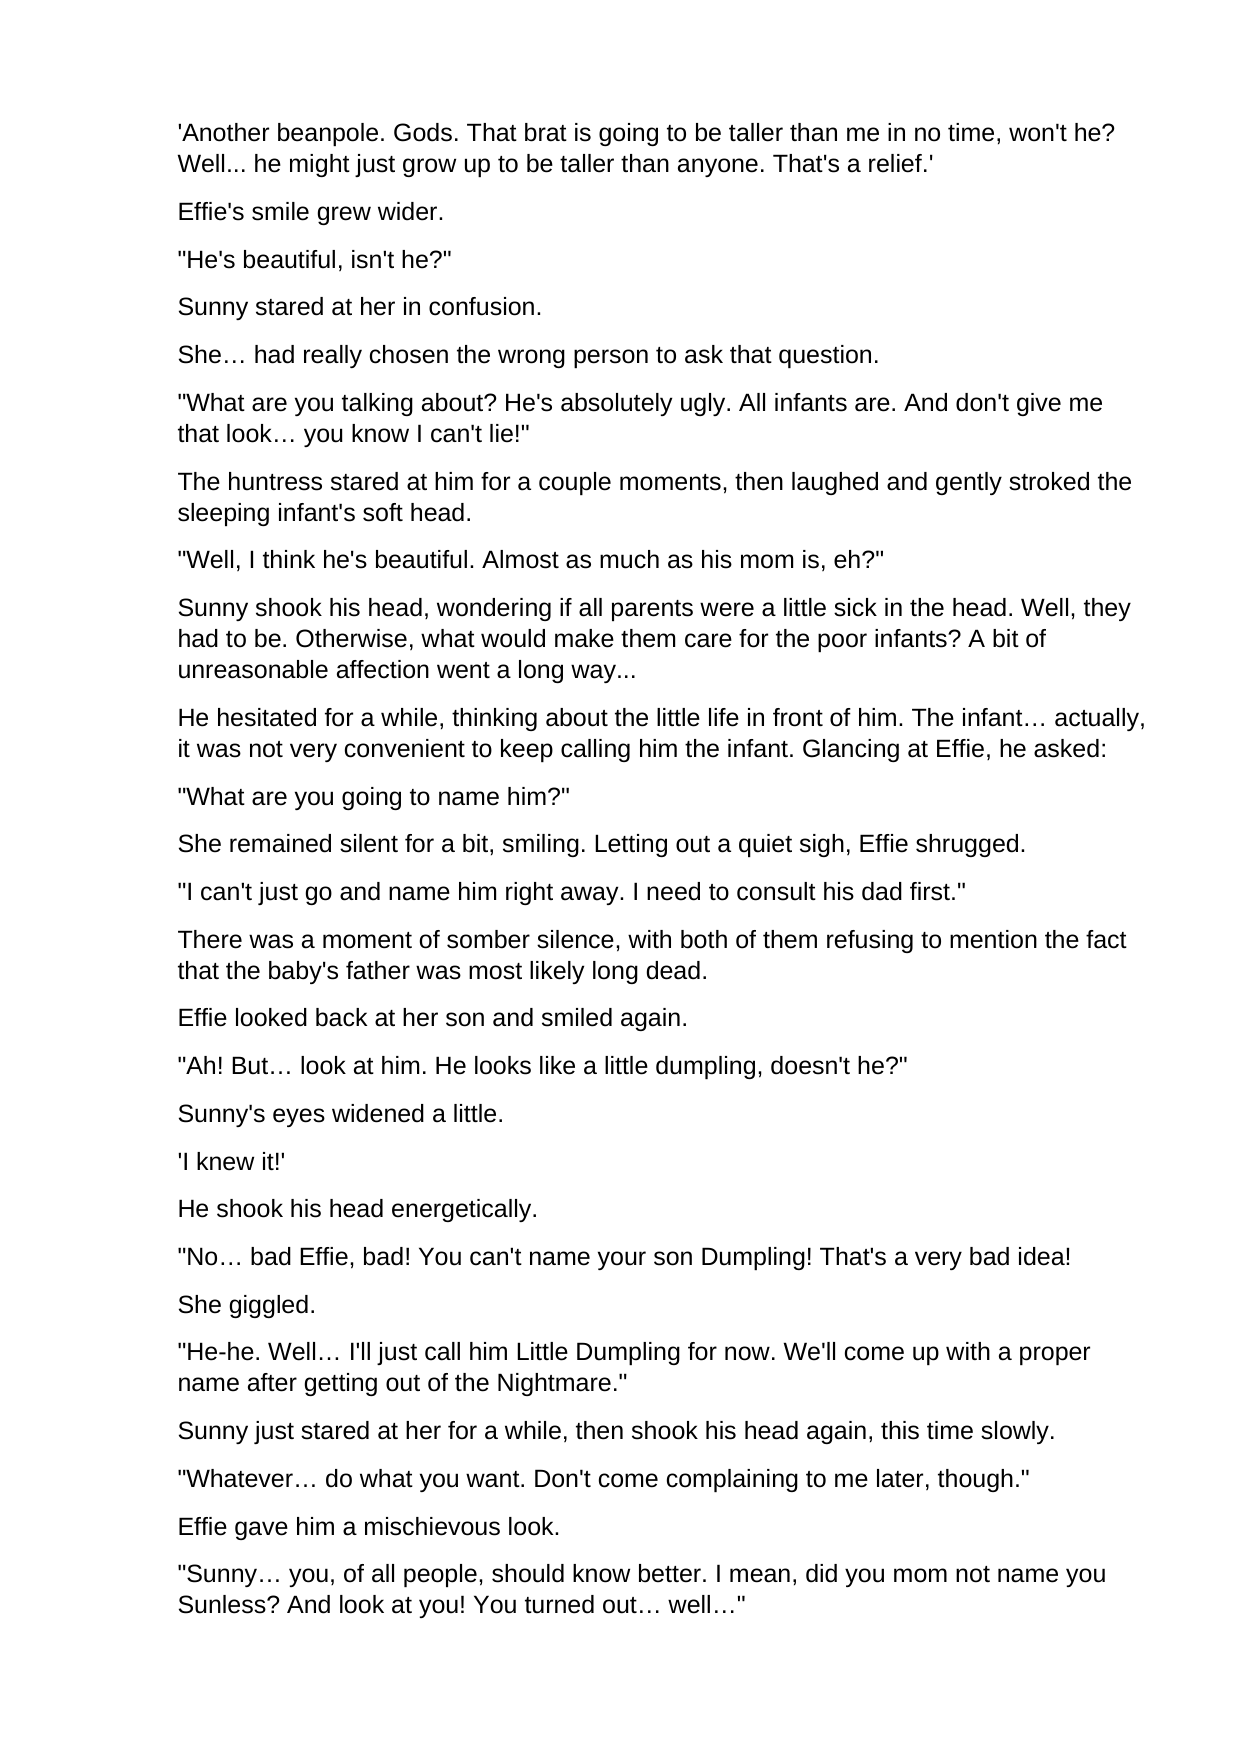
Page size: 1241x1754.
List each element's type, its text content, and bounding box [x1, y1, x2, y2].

text Effie looked back at her son and smiled again. [177, 1003, 1152, 1032]
text The huntress stared at him for a couple moments, then laughed and gently stroked the sleeping infant's soft head. [177, 466, 1152, 526]
text Sunny just stared at her for a while, then shook his head again, this time slowly. [177, 1416, 1152, 1445]
text Effie gave him a mischievous look. [177, 1511, 1152, 1540]
text Sunny stared at her in confusion. [177, 292, 1152, 321]
text Sunny's eyes widened a little. [177, 1099, 1152, 1127]
text "He's beautiful, isn't he?" [177, 244, 1152, 273]
text "No… bad Effie, bad! You can't name your son Dumpling! That's a very bad idea! [177, 1242, 1152, 1271]
text There was a moment of somber silence, with both of them refusing to mention the fact that the baby's father was most likely long dead. [177, 924, 1152, 984]
text "Sunny… you, of all people, should know better. I mean, did you mom not name you Sunless? And look at you! You turned out… well…" [177, 1559, 1152, 1619]
text 'I knew it!' [177, 1146, 1152, 1175]
text "I can't just go and name him right away. I need to consult his dad first." [177, 877, 1152, 906]
text "Well, I think he's beautiful. Almost as much as his mom is, eh?" [177, 545, 1152, 574]
text He hesitated for a while, thinking about the little life in front of him. The infant… actually, it was not very convenient to keep calling him the infant. Glancing at Effie, he asked: [177, 703, 1152, 762]
text "Ah! But… look at him. He looks like a little dumpling, doesn't he?" [177, 1051, 1152, 1080]
text 'Another beanpole. Gods. That brat is going to be taller than me in no time, won't he? Well... he might just grow up to be taller than anyone. That's a relief.' [177, 118, 1152, 178]
text She remained silent for a bit, smiling. Letting out a quiet sigh, Effie shrugged. [177, 829, 1152, 858]
text "What are you going to name him?" [177, 781, 1152, 810]
text She giggled. [177, 1289, 1152, 1318]
text Effie's smile grew wider. [177, 197, 1152, 226]
text She… had really chosen the wrong person to ask that question. [177, 340, 1152, 369]
text He shook his head energetically. [177, 1194, 1152, 1223]
text "He-he. Well… I'll just call him Little Dumpling for now. We'll come up with a proper name after getting out of the Nightmare." [177, 1337, 1152, 1397]
text "What are you talking about? He's absolutely ugly. All infants are. And don't give me that look… you know I can't lie!" [177, 388, 1152, 447]
text Sunny shook his head, wondering if all parents were a little sick in the head. Well, they had to be. Otherwise, what would make them care for the poor infants? A bit of unreasonable affection went a long way... [177, 593, 1152, 684]
text "Whatever… do what you want. Don't come complaining to me later, though." [177, 1464, 1152, 1492]
